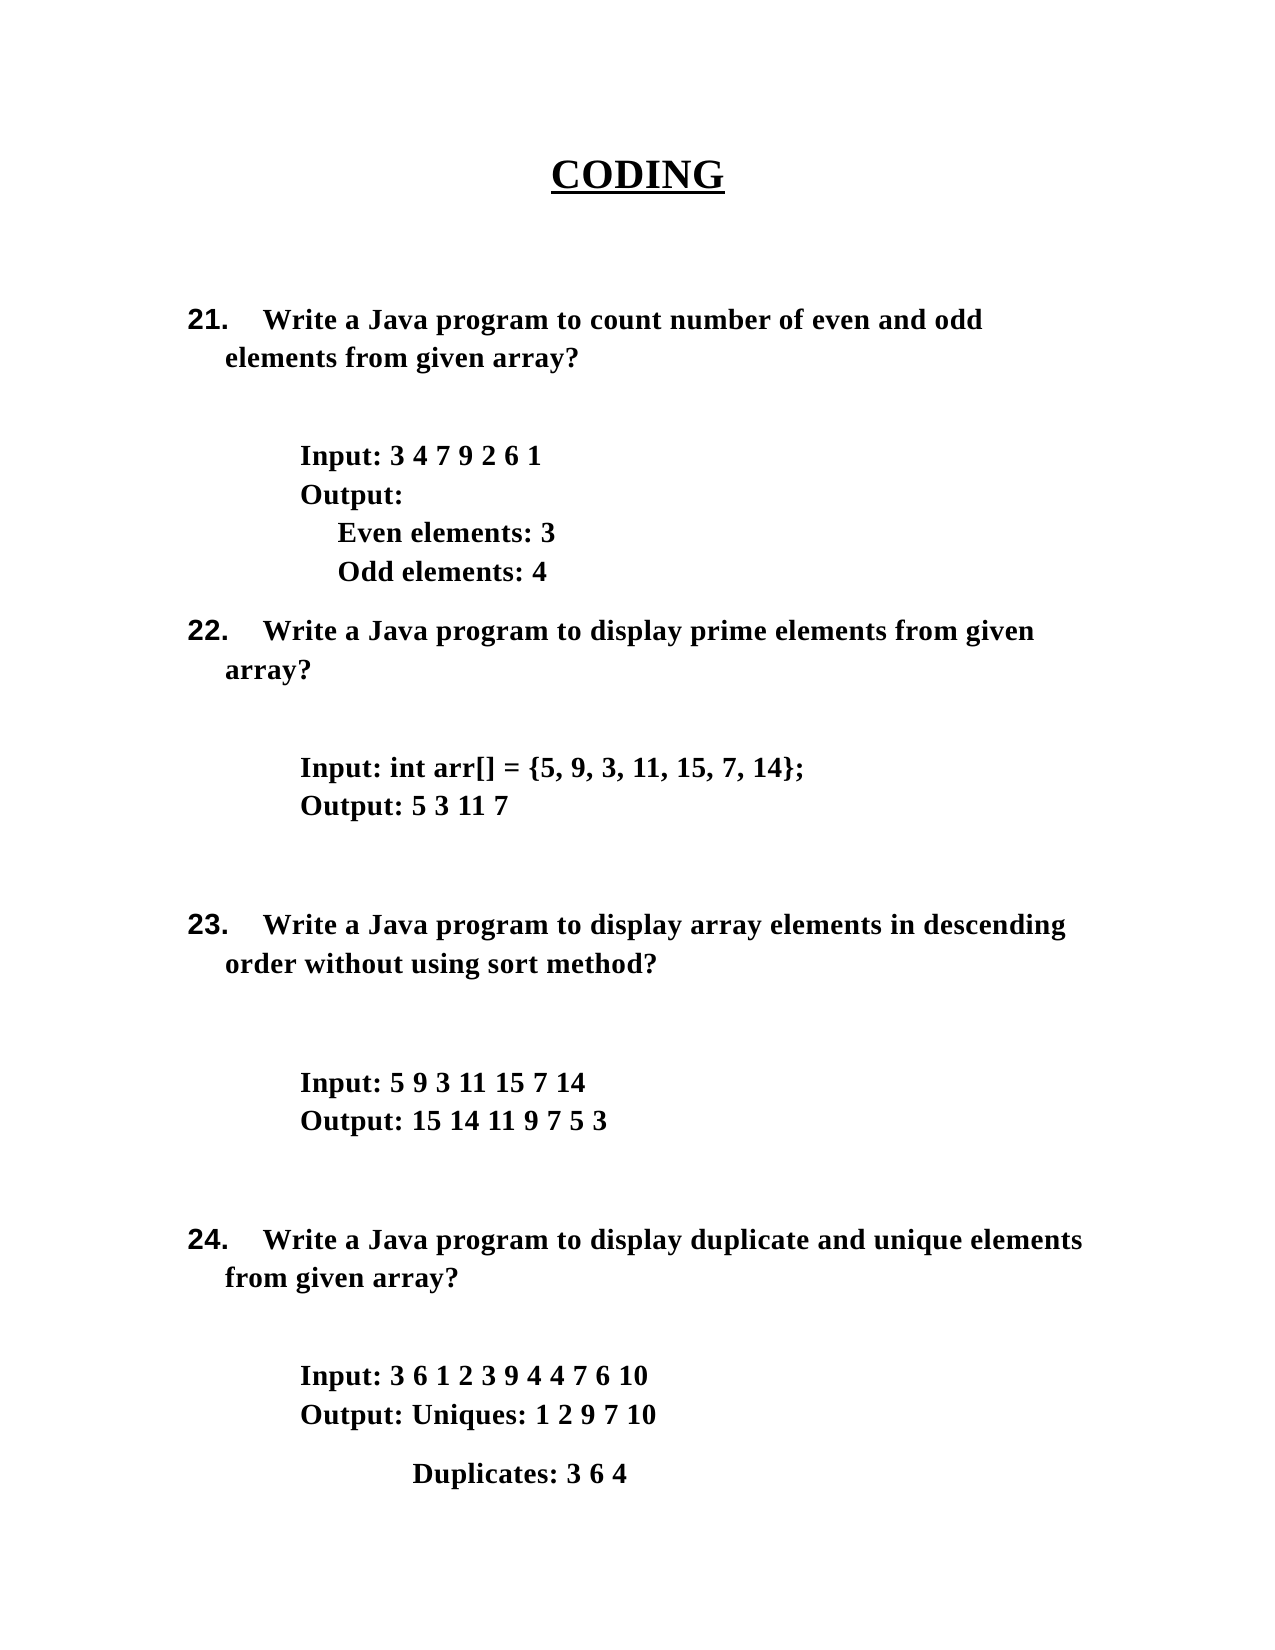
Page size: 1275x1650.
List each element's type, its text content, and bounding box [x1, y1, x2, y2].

list Write a Java program to display prime elements from given array? [187, 613, 1087, 686]
list Write a Java program to display array elements in descending order without using sort method? [187, 907, 1087, 979]
text Input: int arr[] = {5, 9, 3, 11, 15, 7, 14}; Output: 5 3 11 7 [300, 711, 1087, 822]
text Duplicates: 3 6 4 [300, 1456, 1087, 1490]
list Write a Java program to display duplicate and unique elements from given array? [187, 1222, 1087, 1294]
text CODING [187, 150, 1087, 198]
text Input: 5 9 3 11 15 7 14 Output: 15 14 11 9 7 5 3 [300, 1065, 1087, 1137]
text Input: 3 6 1 2 3 9 4 4 7 6 10 Output: Uniques: 1 2 9 7 10 [300, 1320, 1087, 1431]
text Input: 3 4 7 9 2 6 1 Output: Even elements: 3 Odd elements: 4 [300, 400, 1087, 588]
list Write a Java program to count number of even and odd elements from given array? [187, 302, 1087, 374]
